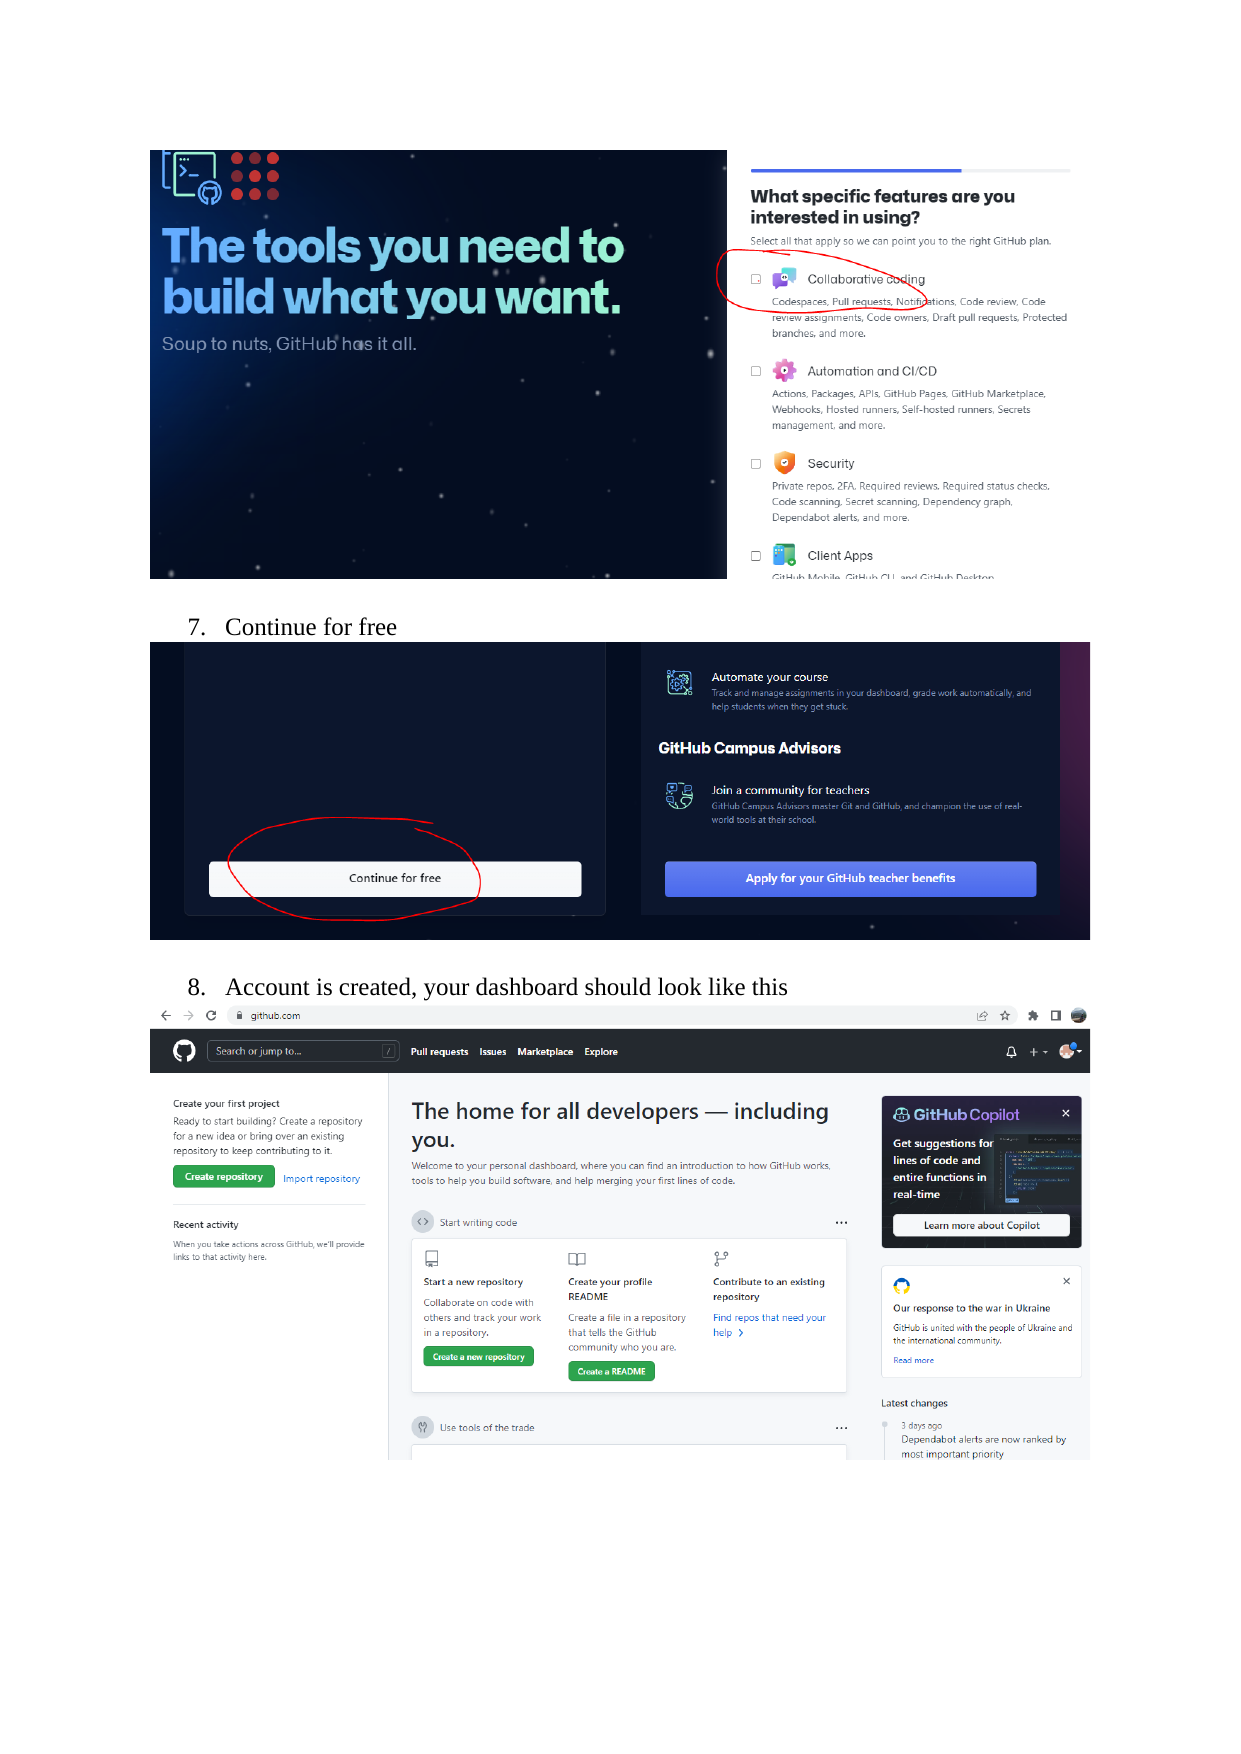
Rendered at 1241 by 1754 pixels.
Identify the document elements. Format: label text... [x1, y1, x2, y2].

picture [150, 642, 1091, 940]
list Account is created, your dashboard should look like this [187, 972, 1090, 1001]
list Continue for free [187, 612, 1090, 640]
picture [150, 150, 1091, 579]
picture [150, 1003, 1091, 1460]
